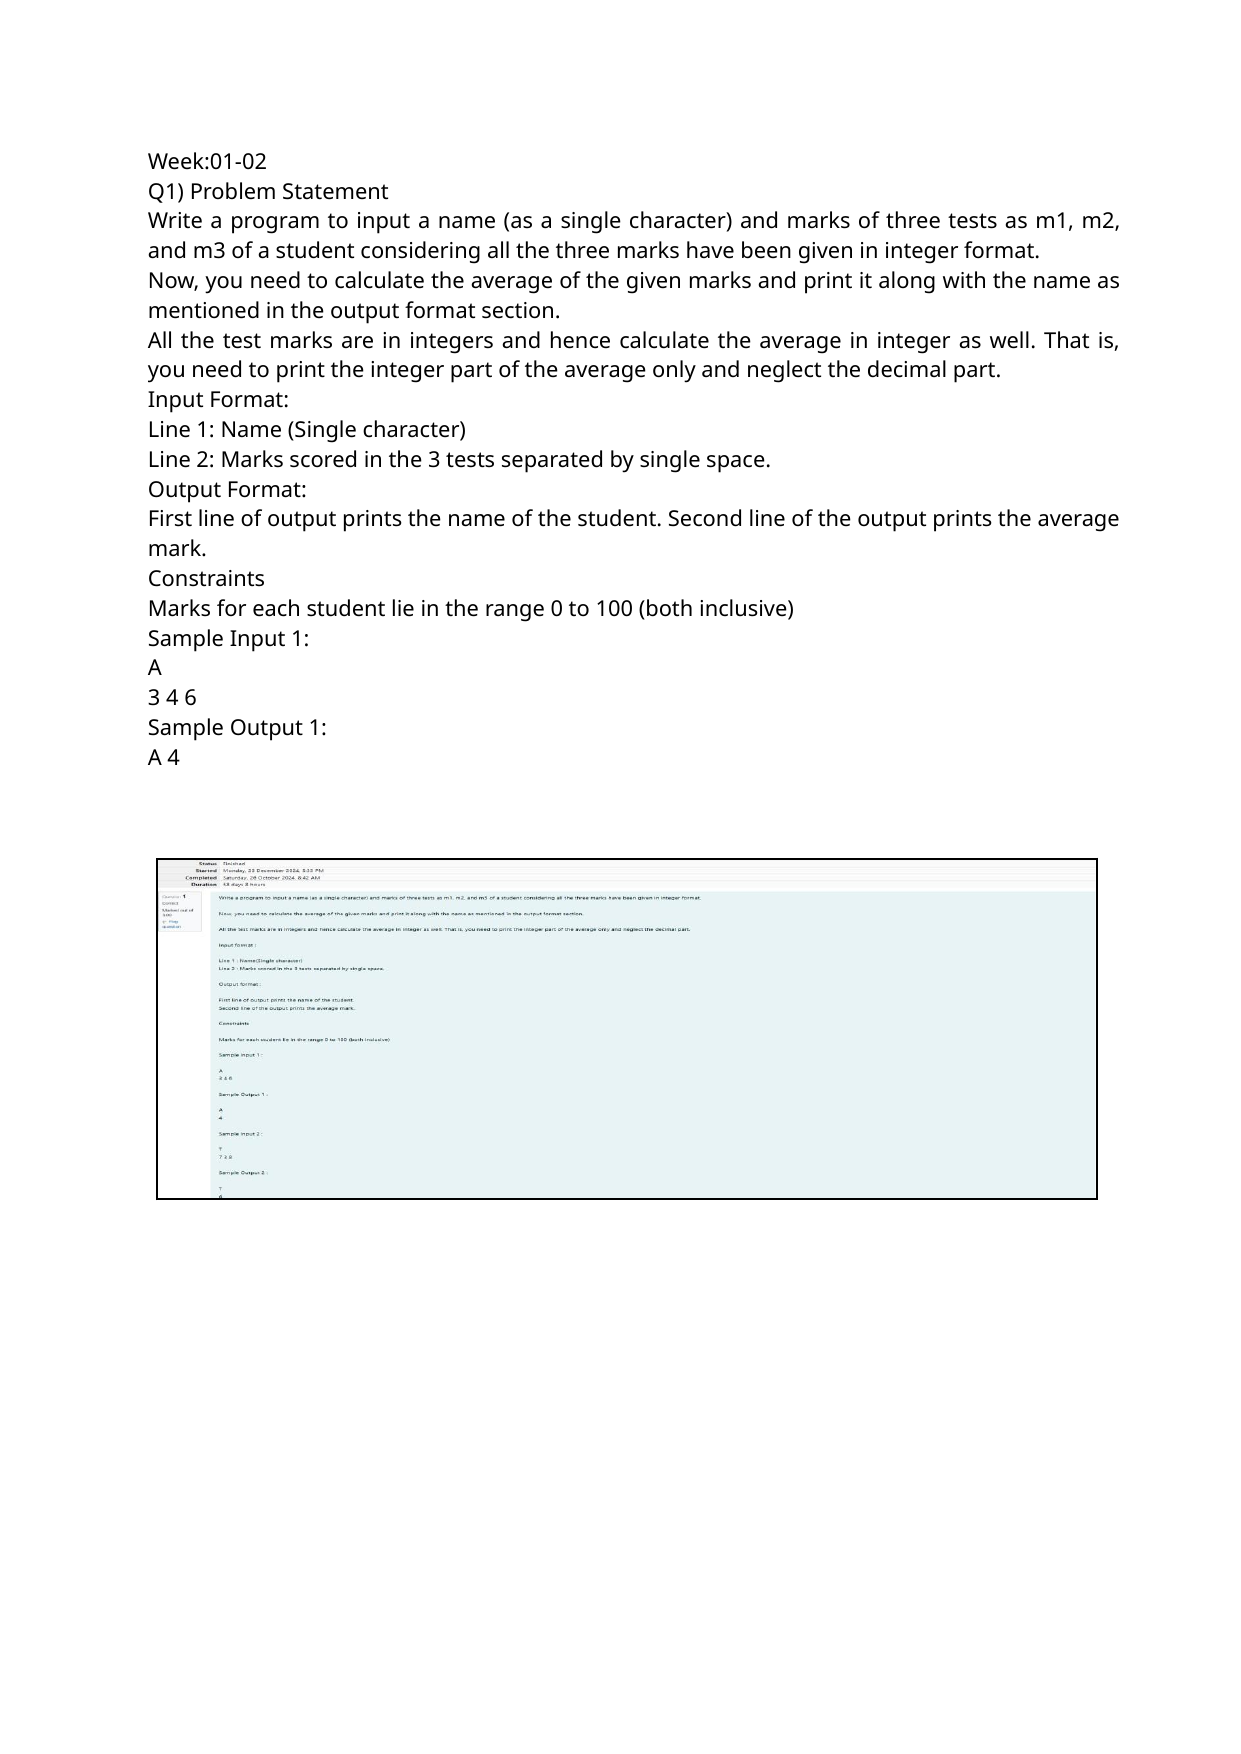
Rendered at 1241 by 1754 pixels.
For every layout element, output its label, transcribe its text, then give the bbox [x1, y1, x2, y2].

text Line 1: Name (Single character) [148, 414, 1122, 444]
text 3 4 6 [148, 682, 1122, 712]
text A [148, 652, 1122, 682]
text Write a program to input a name (as a single character) and marks of three tests as m1, m2, and m3 of a student considering all the three marks have been given in integer format. [148, 205, 1122, 265]
text Sample Input 1: [148, 622, 1122, 652]
text All the test marks are in integers and hence calculate the average in integer as well. That is, you need to print the integer part of the average only and neglect the decimal part. [148, 324, 1122, 384]
text Output Format: [148, 473, 1122, 503]
text Sample Output 1: [148, 712, 1122, 742]
text Week:01-02 [148, 146, 1122, 176]
text A 4 [148, 742, 1122, 771]
text Q1) Problem Statement [148, 176, 1122, 205]
text Line 2: Marks scored in the 3 tests separated by single space. [148, 444, 1122, 473]
text Input Format: [148, 384, 1122, 414]
text First line of output prints the name of the student. Second line of the output prints the average mark. [148, 503, 1122, 563]
text Now, you need to calculate the average of the given marks and print it along with the name as mentioned in the output format section. [148, 265, 1122, 324]
text Constraints [148, 563, 1122, 593]
text Marks for each student lie in the range 0 to 100 (both inclusive) [148, 593, 1122, 622]
picture [158, 860, 1096, 1198]
